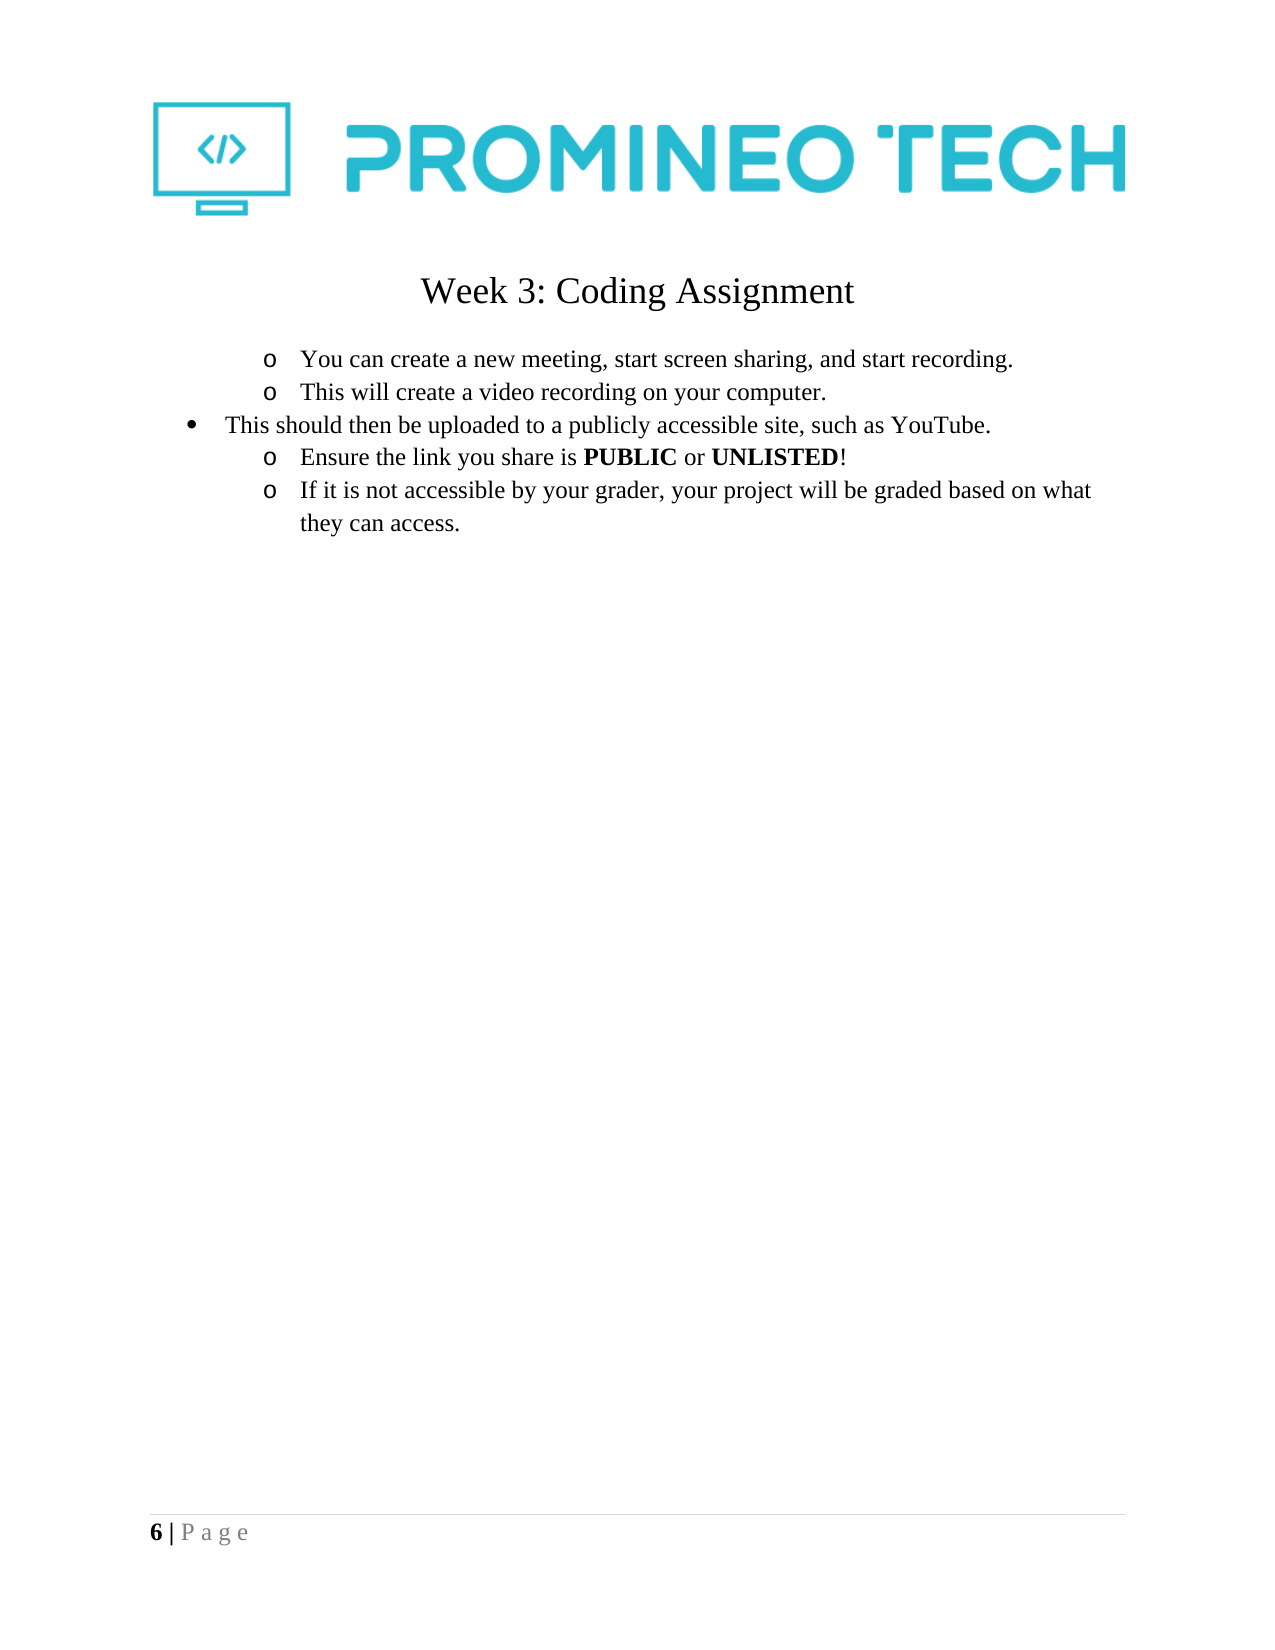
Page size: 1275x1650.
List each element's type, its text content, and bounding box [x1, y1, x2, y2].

list Ensure the link you share is PUBLIC or UNLISTED! [262, 442, 1125, 472]
list If it is not accessible by your grader, your project will be graded based on what they can access. [262, 475, 1125, 537]
list This should then be uploaded to a publicly accessible site, such as YouTube. [187, 411, 1125, 439]
list You can create a new meeting, start screen sharing, and start recording. [262, 344, 1125, 375]
list This will create a video recording on your computer. [262, 377, 1125, 408]
picture [150, 100, 1125, 219]
